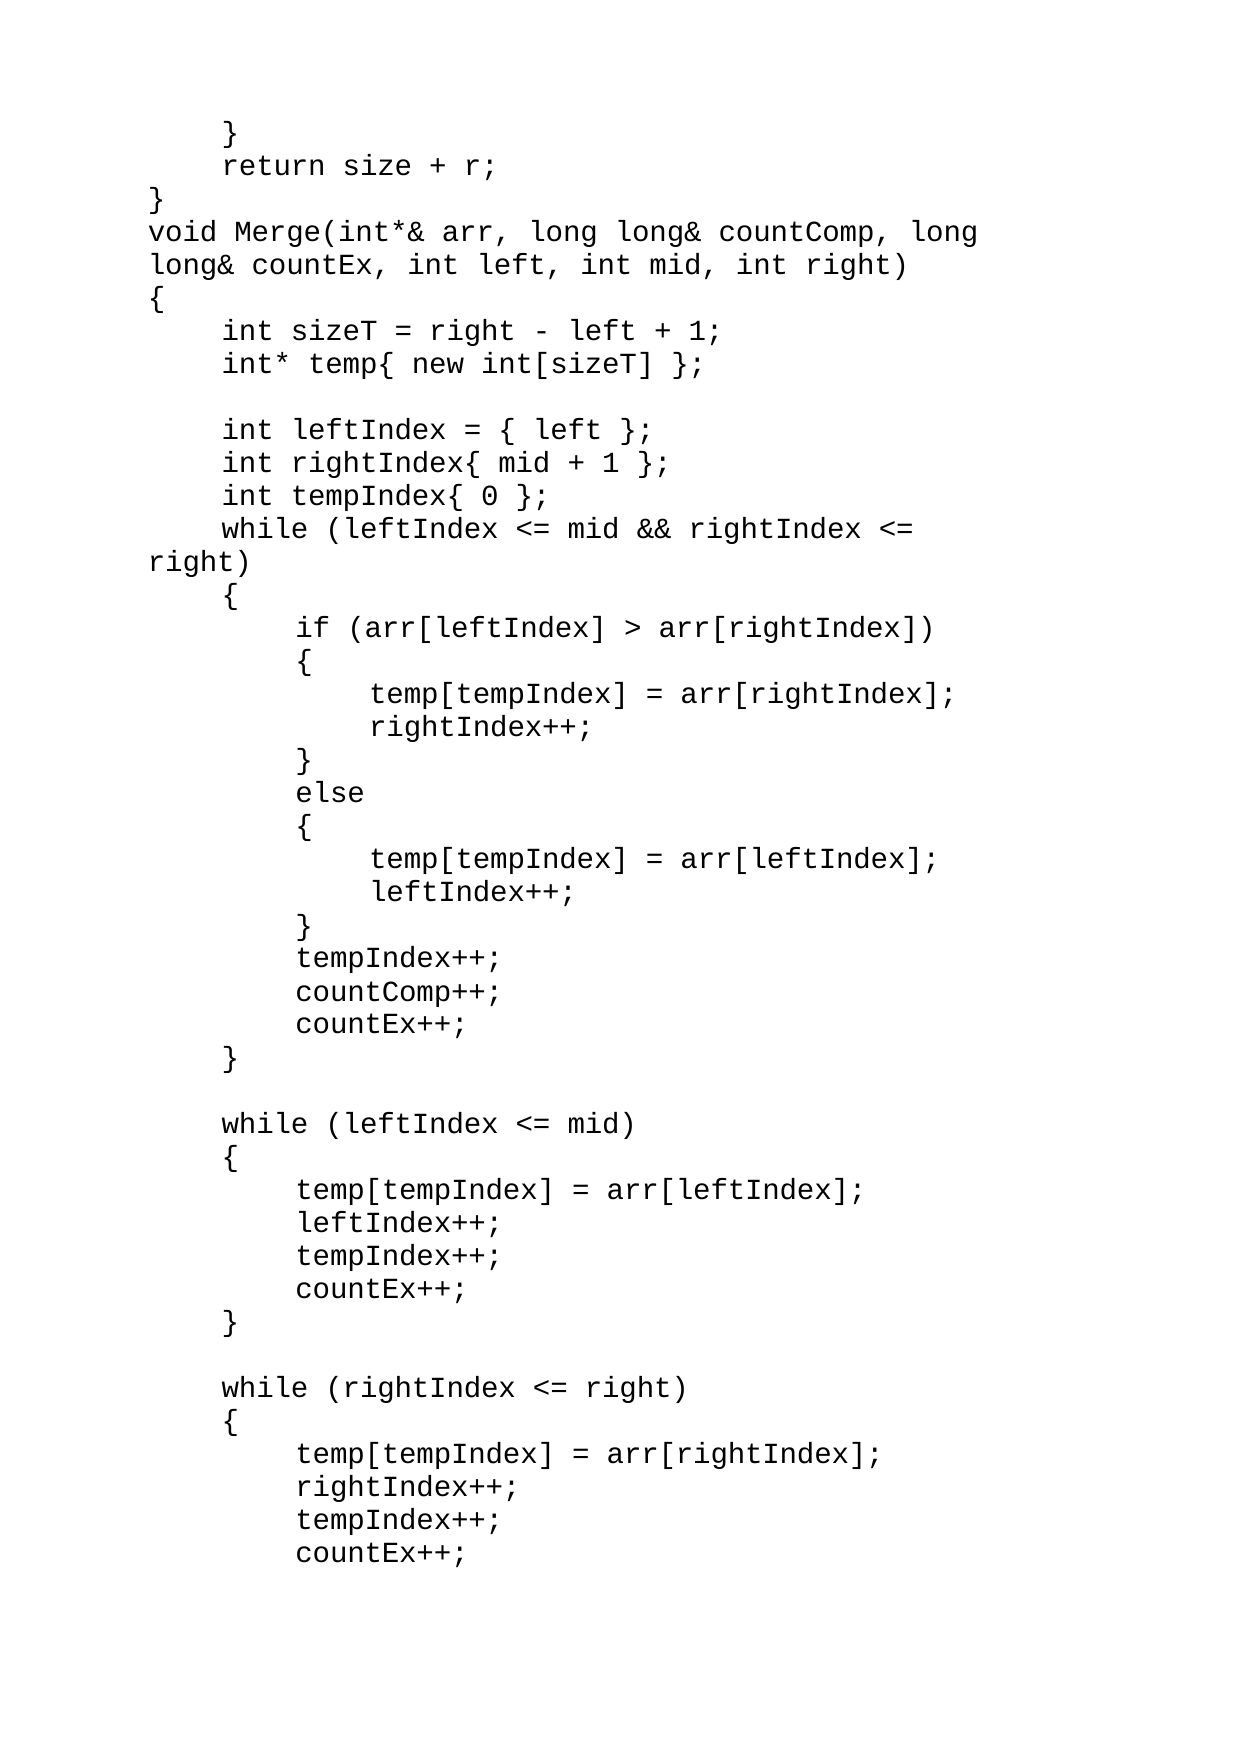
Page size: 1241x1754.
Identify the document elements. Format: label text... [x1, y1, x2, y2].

text int tempIndex{ 0 }; [148, 481, 1014, 514]
text { [148, 283, 1014, 316]
text else [148, 778, 1014, 812]
text } [148, 118, 1014, 151]
text while (leftIndex <= mid) [148, 1109, 1014, 1142]
text int* temp{ new int[sizeT] }; [148, 349, 1014, 382]
text void Merge(int*& arr, long long& countComp, long long& countEx, int left, int mid, int right) [148, 217, 1014, 283]
text temp[tempIndex] = arr[rightIndex]; [148, 679, 1014, 712]
text } [148, 746, 1014, 778]
text } [148, 184, 1014, 217]
text tempIndex++; [148, 1505, 1014, 1538]
text { [148, 812, 1014, 844]
text } [148, 1307, 1014, 1340]
text { [148, 580, 1014, 613]
text } [148, 1043, 1014, 1076]
text int rightIndex{ mid + 1 }; [148, 448, 1014, 481]
text countComp++; [148, 977, 1014, 1010]
text while (rightIndex <= right) [148, 1373, 1014, 1406]
text rightIndex++; [148, 1472, 1014, 1505]
text if (arr[leftIndex] > arr[rightIndex]) [148, 613, 1014, 646]
text int leftIndex = { left }; [148, 415, 1014, 448]
text temp[tempIndex] = arr[leftIndex]; [148, 844, 1014, 878]
text leftIndex++; [148, 878, 1014, 911]
text return size + r; [148, 151, 1014, 184]
text int sizeT = right - left + 1; [148, 316, 1014, 349]
text countEx++; [148, 1010, 1014, 1043]
text { [148, 1406, 1014, 1439]
text tempIndex++; [148, 944, 1014, 977]
text { [148, 1142, 1014, 1175]
text while (leftIndex <= mid && rightIndex <= right) [148, 514, 1014, 580]
text countEx++; [148, 1538, 1014, 1571]
text tempIndex++; [148, 1241, 1014, 1274]
text rightIndex++; [148, 712, 1014, 746]
text leftIndex++; [148, 1208, 1014, 1241]
text temp[tempIndex] = arr[leftIndex]; [148, 1175, 1014, 1208]
text { [148, 646, 1014, 679]
text temp[tempIndex] = arr[rightIndex]; [148, 1439, 1014, 1472]
text } [148, 911, 1014, 944]
text countEx++; [148, 1274, 1014, 1307]
